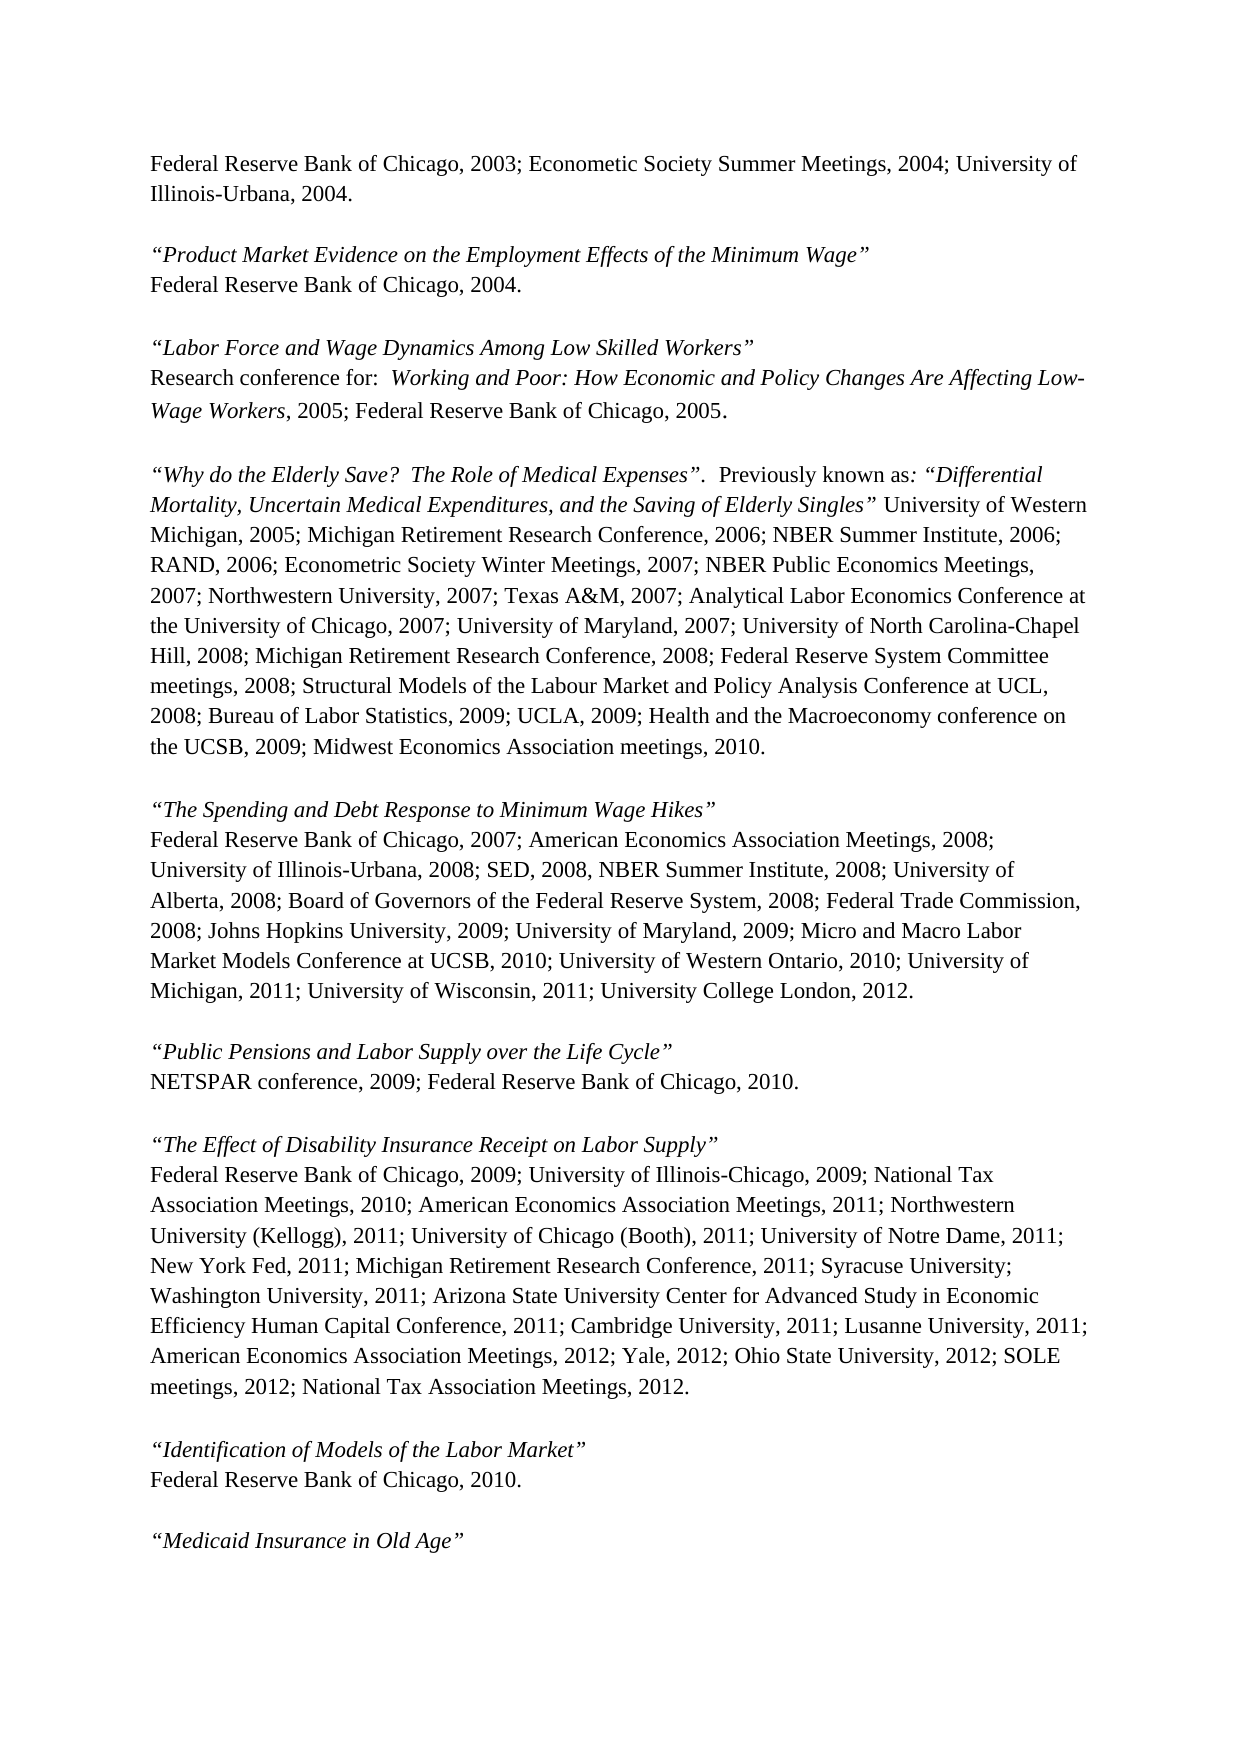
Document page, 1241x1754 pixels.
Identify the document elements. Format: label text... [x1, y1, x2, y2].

text “Labor Force and Wage Dynamics Among Low Skilled Workers” [150, 334, 1090, 360]
text NETSPAR conference, 2009; Federal Reserve Bank of Chicago, 2010. [150, 1068, 1090, 1094]
text Federal Reserve Bank of Chicago, 2007; American Economics Association Meetings, 2008; University of Illinois-Urbana, 2008; SED, 2008, NBER Summer Institute, 2008; University of Alberta, 2008; Board of Governors of the Federal Reserve System, 2008; Federal Trade Commission, 2008; Johns Hopkins University, 2009; University of Maryland, 2009; Micro and Macro Labor Market Models Conference at UCSB, 2010; University of Western Ontario, 2010; University of Michigan, 2011; University of Wisconsin, 2011; University College London, 2012. [150, 826, 1090, 1004]
text Federal Reserve Bank of Chicago, 2003; Econometic Society Summer Meetings, 2004; University of Illinois-Urbana, 2004. [150, 150, 1090, 207]
text Federal Reserve Bank of Chicago, 2010. [150, 1466, 1090, 1493]
text “Identification of Models of the Labor Market” [150, 1436, 1090, 1462]
text “Product Market Evidence on the Employment Effects of the Minimum Wage” [150, 241, 1090, 267]
text Research conference for: Working and Poor: How Economic and Policy Changes Are Affecting Low-Wage Workers, 2005; Federal Reserve Bank of Chicago, 2005. [150, 364, 1090, 424]
text “Medicaid Insurance in Old Age” [150, 1527, 1090, 1553]
text Federal Reserve Bank of Chicago, 2009; University of Illinois-Chicago, 2009; National Tax Association Meetings, 2010; American Economics Association Meetings, 2011; Northwestern University (Kellogg), 2011; University of Chicago (Booth), 2011; University of Notre Dame, 2011; New York Fed, 2011; Michigan Retirement Research Conference, 2011; Syracuse University; Washington University, 2011; Arizona State University Center for Advanced Study in Economic Efficiency Human Capital Conference, 2011; Cambridge University, 2011; Lusanne University, 2011; American Economics Association Meetings, 2012; Yale, 2012; Ohio State University, 2012; SOLE meetings, 2012; National Tax Association Meetings, 2012. [150, 1161, 1090, 1399]
text “The Effect of Disability Insurance Receipt on Labor Supply” [150, 1131, 1090, 1157]
text “Why do the Elderly Save? The Role of Medical Expenses”. Previously known as: “Differential Mortality, Uncertain Medical Expenditures, and the Saving of Elderly Singles” University of Western Michigan, 2005; Michigan Retirement Research Conference, 2006; NBER Summer Institute, 2006; RAND, 2006; Econometric Society Winter Meetings, 2007; NBER Public Economics Meetings, 2007; Northwestern University, 2007; Texas A&M, 2007; Analytical Labor Economics Conference at the University of Chicago, 2007; University of Maryland, 2007; University of North Carolina-Chapel Hill, 2008; Michigan Retirement Research Conference, 2008; Federal Reserve System Committee meetings, 2008; Structural Models of the Labour Market and Policy Analysis Conference at UCL, 2008; Bureau of Labor Statistics, 2009; UCLA, 2009; Health and the Macroeconomy conference on the UCSB, 2009; Midwest Economics Association meetings, 2010. [150, 461, 1090, 759]
text “The Spending and Debt Response to Minimum Wage Hikes” [150, 796, 1090, 822]
text “Public Pensions and Labor Supply over the Life Cycle” [150, 1038, 1090, 1064]
text Federal Reserve Bank of Chicago, 2004. [150, 271, 1090, 297]
